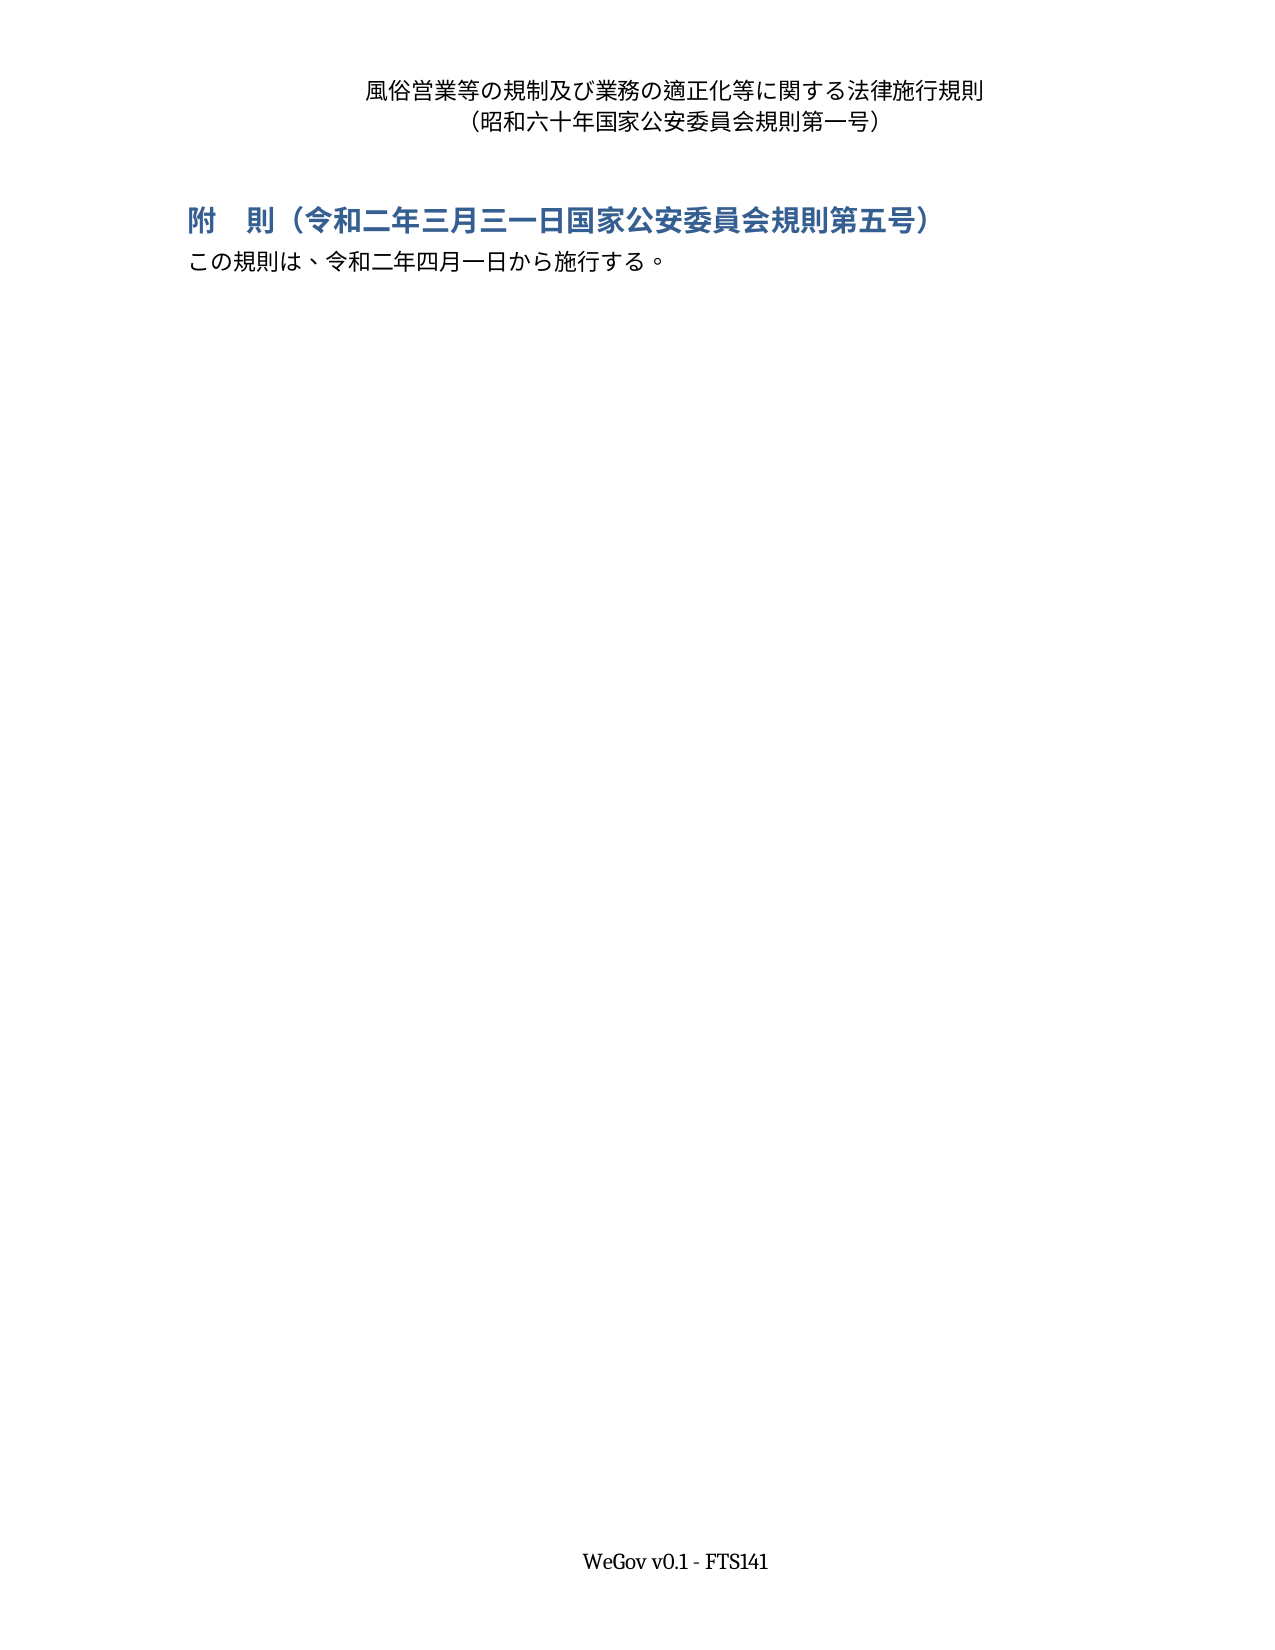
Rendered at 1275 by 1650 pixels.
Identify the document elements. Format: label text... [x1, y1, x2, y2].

subtitle 附 則（令和二年三月三一日国家公安委員会規則第五号） [187, 200, 1087, 240]
text この規則は、令和二年四月一日から施行する。 [187, 246, 1087, 277]
